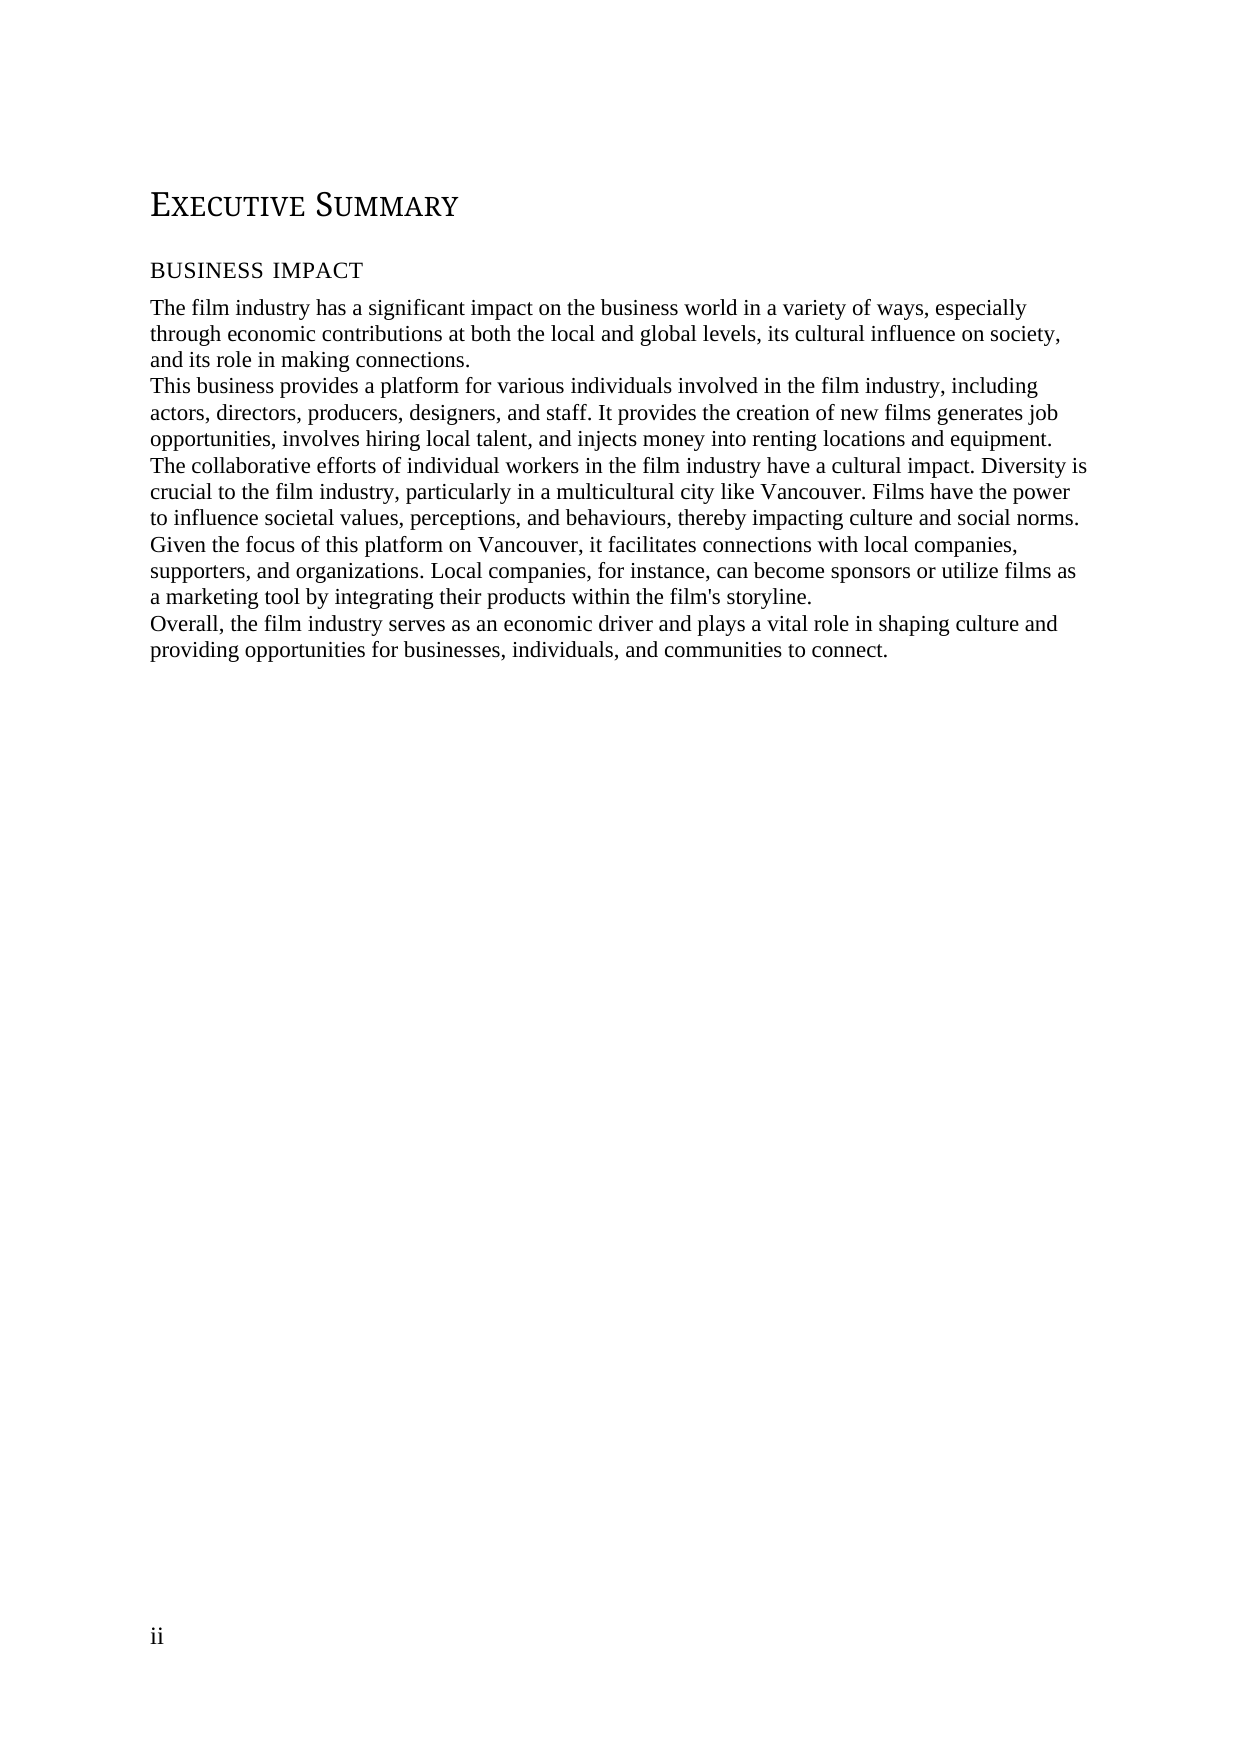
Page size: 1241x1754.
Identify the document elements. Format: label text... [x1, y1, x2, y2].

text This business provides a platform for various individuals involved in the film industry, including actors, directors, producers, designers, and staff. It provides the creation of new films generates job opportunities, involves hiring local talent, and injects money into renting locations and equipment. [150, 373, 1090, 452]
text The collaborative efforts of individual workers in the film industry have a cultural impact. Diversity is crucial to the film industry, particularly in a multicultural city like Vancouver. Films have the power to influence societal values, perceptions, and behaviours, thereby impacting culture and social norms. [150, 452, 1090, 531]
text Given the focus of this platform on Vancouver, it facilitates connections with local companies, supporters, and organizations. Local companies, for instance, can become sponsors or utilize films as a marketing tool by integrating their products within the film's storyline. [150, 531, 1090, 610]
subtitle Executive Summary [150, 181, 1090, 227]
subtitle business impact [150, 252, 1090, 285]
text Overall, the film industry serves as an economic driver and plays a vital role in shaping culture and providing opportunities for businesses, individuals, and communities to connect. [150, 610, 1090, 662]
text The film industry has a significant impact on the business world in a variety of ways, especially through economic contributions at both the local and global levels, its cultural influence on society, and its role in making connections. [150, 293, 1090, 373]
